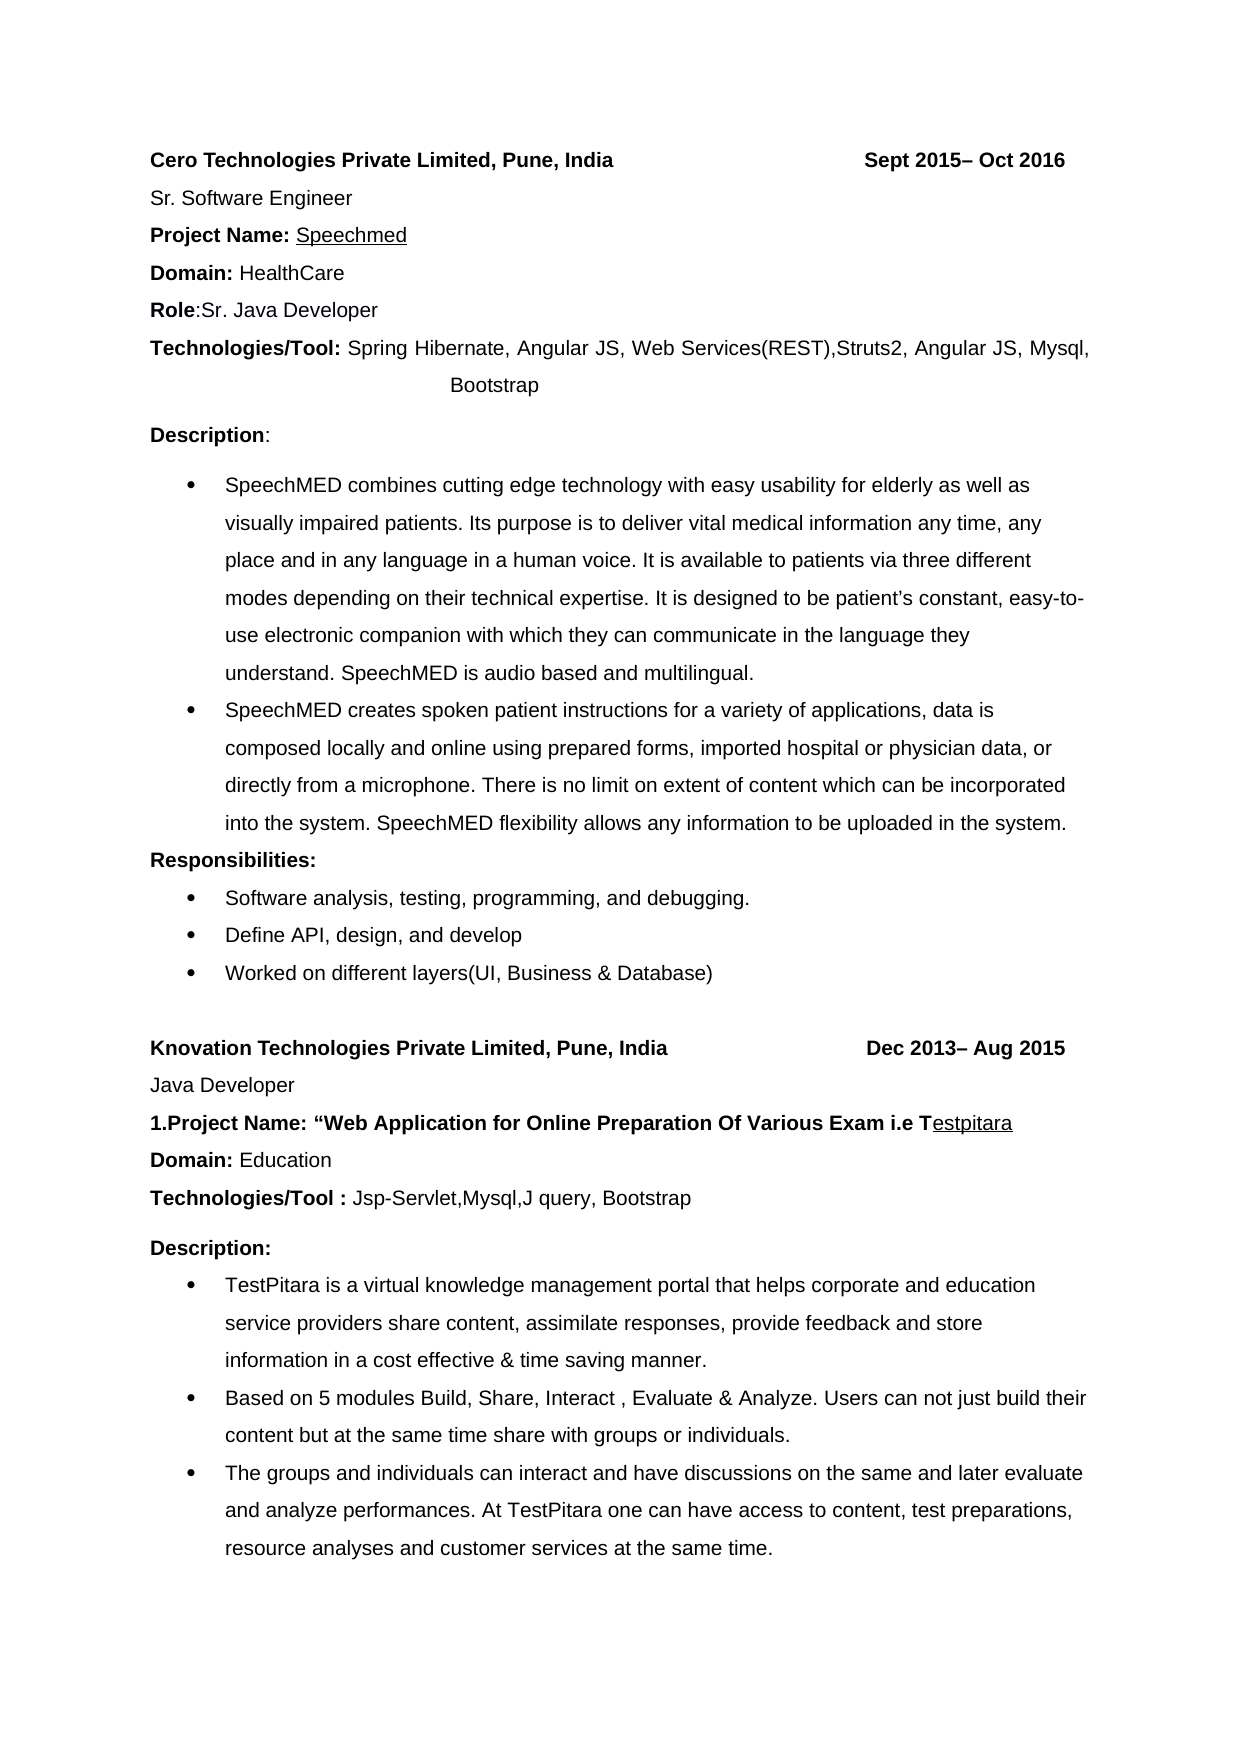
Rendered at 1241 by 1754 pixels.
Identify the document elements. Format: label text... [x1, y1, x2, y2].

text Role:Sr. Java Developer [150, 291, 1090, 329]
text 1.Project Name: “Web Application for Online Preparation Of Various Exam i.e Testpitara [150, 1104, 1090, 1141]
text Java Developer [150, 1066, 1090, 1104]
text Domain: Education [150, 1141, 1090, 1179]
text Domain: HealthCare [150, 254, 1090, 291]
text Description: [150, 416, 1090, 454]
text Description: [150, 1229, 1090, 1266]
list The groups and individuals can interact and have discussions on the same and later evaluate and analyze performances. At TestPitara one can have access to content, test preparations, resource analyses and customer services at the same time. [187, 1454, 1090, 1566]
text Sr. Software Engineer [150, 179, 1090, 216]
list Based on 5 modules Build, Share, Interact , Evaluate & Analyze. Users can not just build their content but at the same time share with groups or individuals. [187, 1379, 1090, 1454]
list Software analysis, testing, programming, and debugging. [187, 879, 1090, 916]
text Technologies/Tool : Jsp-Servlet,Mysql,J query, Bootstrap [150, 1179, 1090, 1216]
list SpeechMED creates spoken patient instructions for a variety of applications, data is composed locally and online using prepared forms, imported hospital or physician data, or directly from a microphone. There is no limit on extent of content which can be incorporated into the system. SpeechMED flexibility allows any information to be uploaded in the system. [187, 691, 1090, 841]
list TestPitara is a virtual knowledge management portal that helps corporate and education service providers share content, assimilate responses, provide feedback and store information in a cost effective & time saving manner. [187, 1266, 1090, 1379]
list Worked on different layers(UI, Business & Database) [187, 954, 1090, 991]
text Responsibilities: [150, 841, 1090, 879]
list Define API, design, and develop [187, 916, 1090, 954]
text Cero Technologies Private Limited, Pune, India Sept 2015– Oct 2016 [150, 141, 1090, 179]
list SpeechMED combines cutting edge technology with easy usability for elderly as well as visually impaired patients. Its purpose is to deliver vital medical information any time, any place and in any language in a human voice. It is available to patients via three different modes depending on their technical expertise. It is designed to be patient’s constant, easy-to-use electronic companion with which they can communicate in the language they understand. SpeechMED is audio based and multilingual. [187, 466, 1090, 691]
text Technologies/Tool: Spring Hibernate, Angular JS, Web Services(REST),Struts2, Angular JS, Mysql, Bootstrap [150, 329, 1090, 404]
text Project Name: Speechmed [150, 216, 1090, 254]
text Knovation Technologies Private Limited, Pune, India Dec 2013– Aug 2015 [150, 1029, 1090, 1066]
